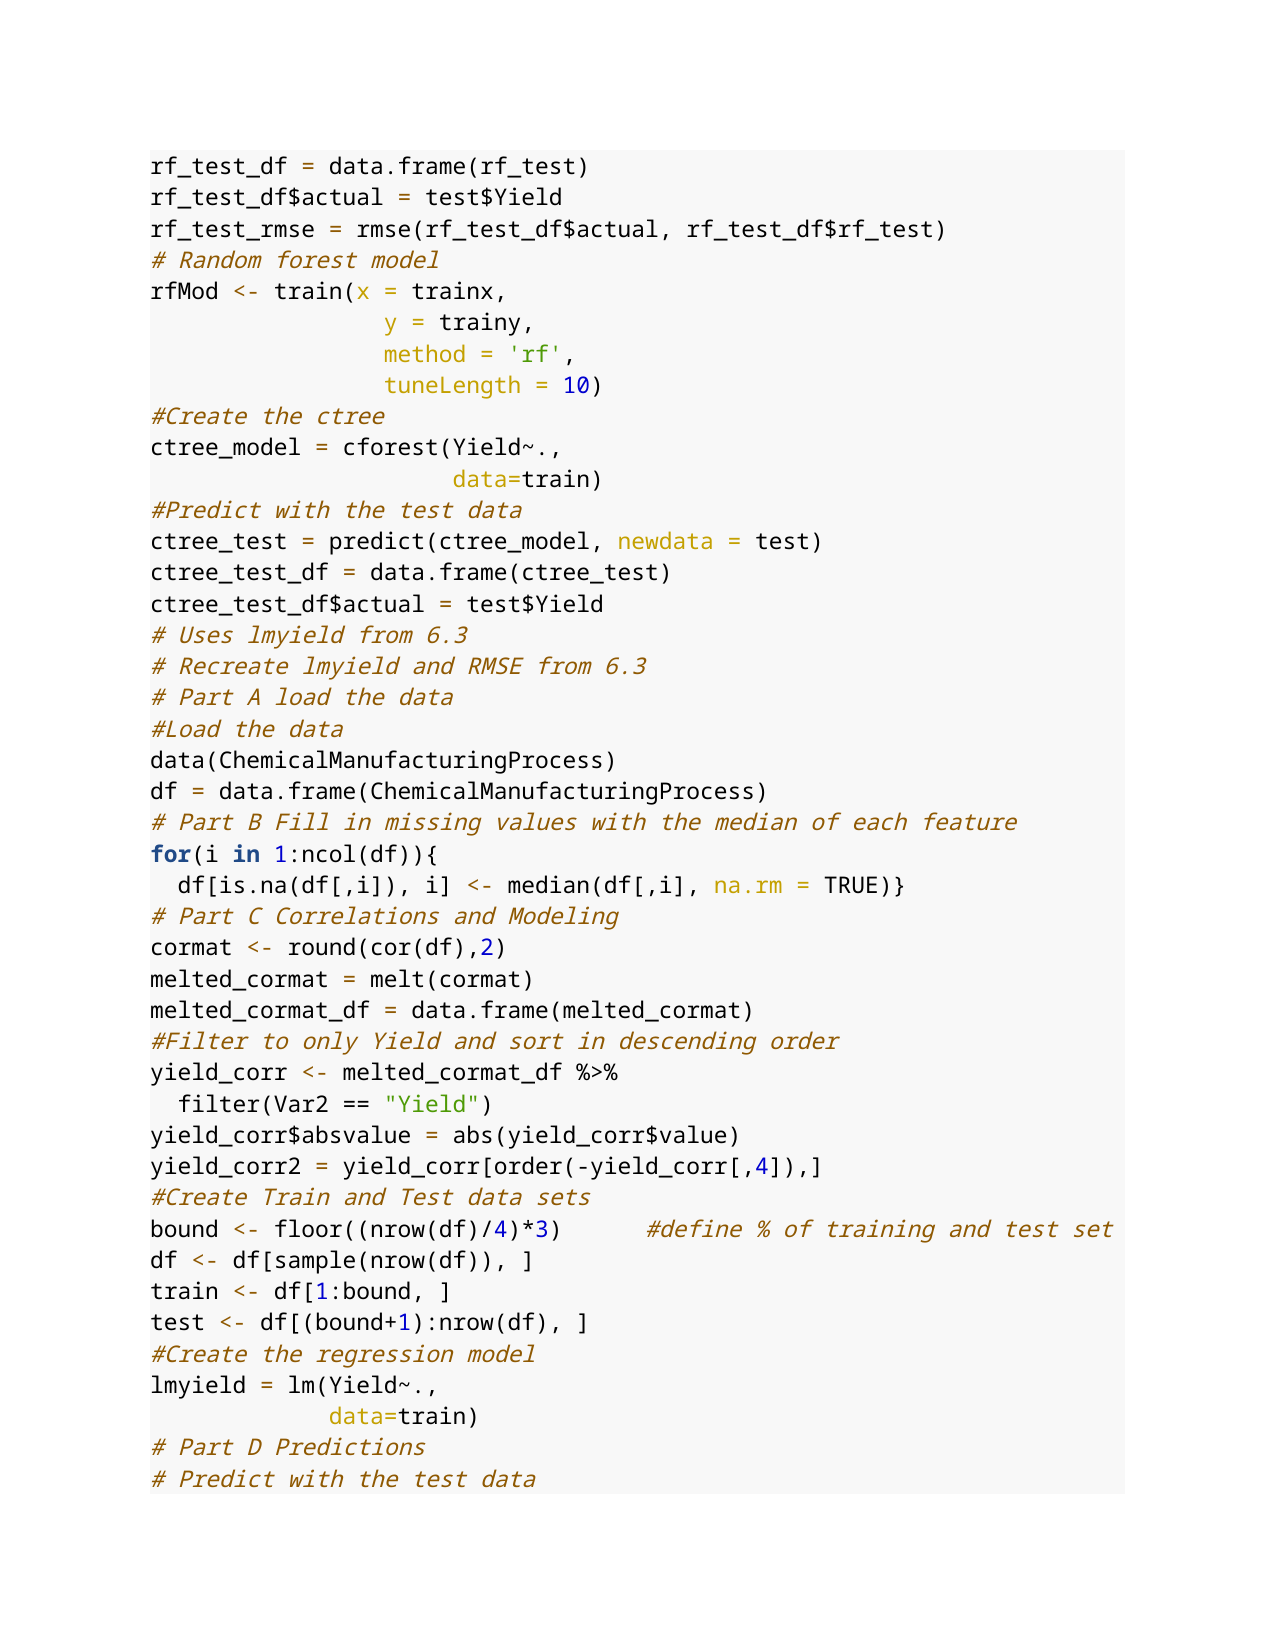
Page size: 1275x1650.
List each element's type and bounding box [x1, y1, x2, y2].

text [150, 150, 1125, 1494]
